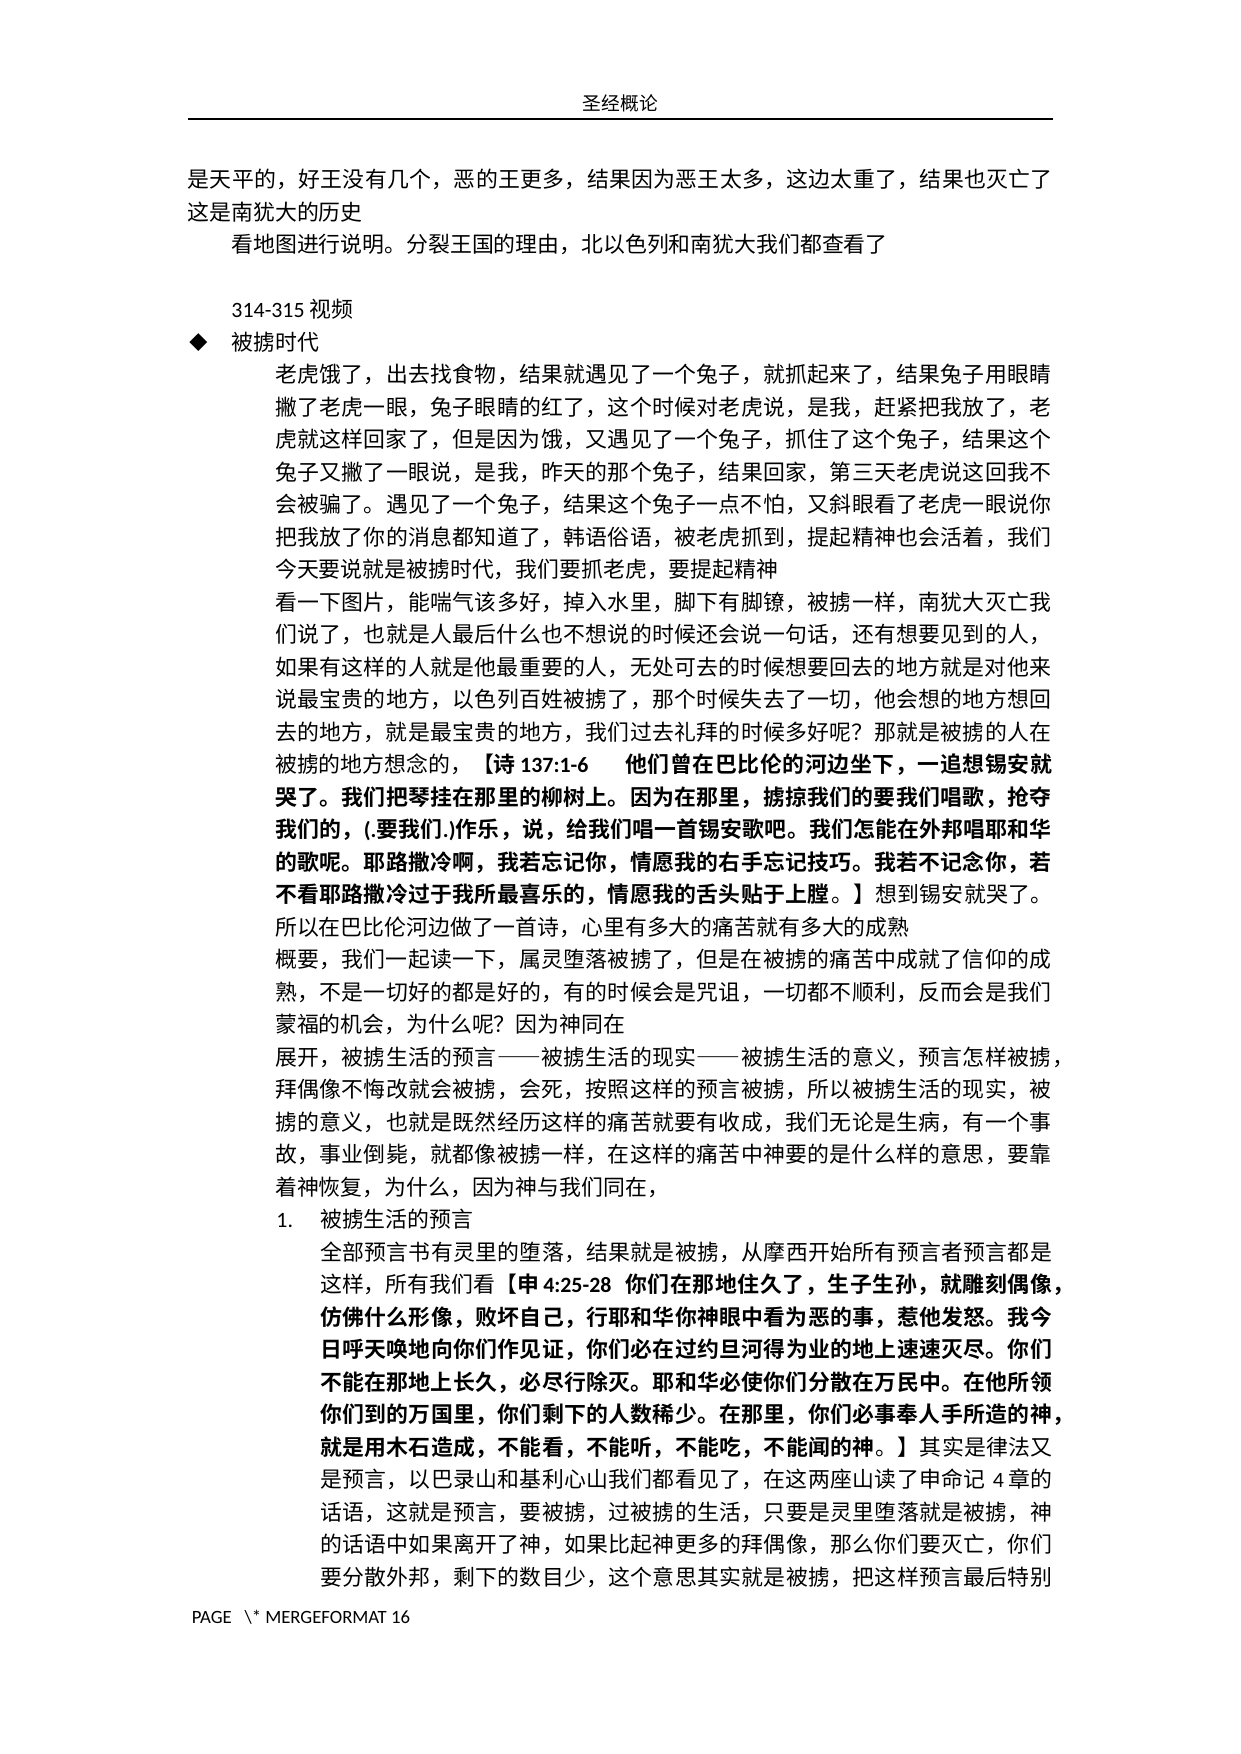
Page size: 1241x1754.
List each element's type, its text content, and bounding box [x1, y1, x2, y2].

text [187, 162, 1053, 227]
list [320, 1234, 1053, 1592]
list 看一下图片，能喘气该多好，掉入水里，脚下有脚镣，被掳一样，南犹大灭亡我们说了，也就是人最后什么也不想说的时候还会说一句话，还有想要见到的人，如果有这样的人就是他最重要的人，无处可去的时候想要回去的地方就是对他来说最宝贵的地方，以色列百姓被掳了，那个时候失去了一切，他会想的地方想回去的地方，就是最宝贵的地方，我们过去礼拜的时候多好呢？那就是被掳的人在被掳的地方想念的，【诗137:1-6 他们曾在巴比伦的河边坐下，一追想锡安就哭了。我们把琴挂在那里的柳树上。因为在那里，掳掠我们的要我们唱歌，抢夺我们的，(.要我们.)作乐，说，给我们唱一首锡安歌吧。我们怎能在外邦唱耶和华的歌呢。耶路撒冷啊，我若忘记你，情愿我的右手忘记技巧。我若不记念你，若不看耶路撒冷过于我所最喜乐的，情愿我的舌头贴于上膛。】想到锡安就哭了。所以在巴比伦河边做了一首诗，心里有多大的痛苦就有多大的成熟 [275, 584, 1053, 942]
text 314-315视频 [187, 292, 1053, 324]
text 看地图进行说明。分裂王国的理由，北以色列和南犹大我们都查看了 [187, 227, 1053, 259]
list 老虎饿了，出去找食物，结果就遇见了一个兔子，就抓起来了，结果兔子用眼睛撇了老虎一眼，兔子眼睛的红了，这个时候对老虎说，是我，赶紧把我放了，老虎就这样回家了，但是因为饿，又遇见了一个兔子，抓住了这个兔子，结果这个兔子又撇了一眼说，是我，昨天的那个兔子，结果回家，第三天老虎说这回我不会被骗了。遇见了一个兔子，结果这个兔子一点不怕，又斜眼看了老虎一眼说你把我放了你的消息都知道了，韩语俗语，被老虎抓到，提起精神也会活着，我们今天要说就是被掳时代，我们要抓老虎，要提起精神 [275, 357, 1053, 584]
list 概要，我们一起读一下，属灵堕落被掳了，但是在被掳的痛苦中成就了信仰的成熟，不是一切好的都是好的，有的时候会是咒诅，一切都不顺利，反而会是我们蒙福的机会，为什么呢？因为神同在 [275, 942, 1053, 1039]
list 被掳生活的预言 [276, 1202, 1053, 1234]
list 展开，被掳生活的预言——被掳生活的现实——被掳生活的意义，预言怎样被掳，拜偶像不悔改就会被掳，会死，按照这样的预言被掳，所以被掳生活的现实，被掳的意义，也就是既然经历这样的痛苦就要有收成，我们无论是生病，有一个事故，事业倒毙，就都像被掳一样，在这样的痛苦中神要的是什么样的意思，要靠着神恢复，为什么，因为神与我们同在， [275, 1039, 1053, 1202]
list 被掳时代 [187, 324, 1053, 357]
